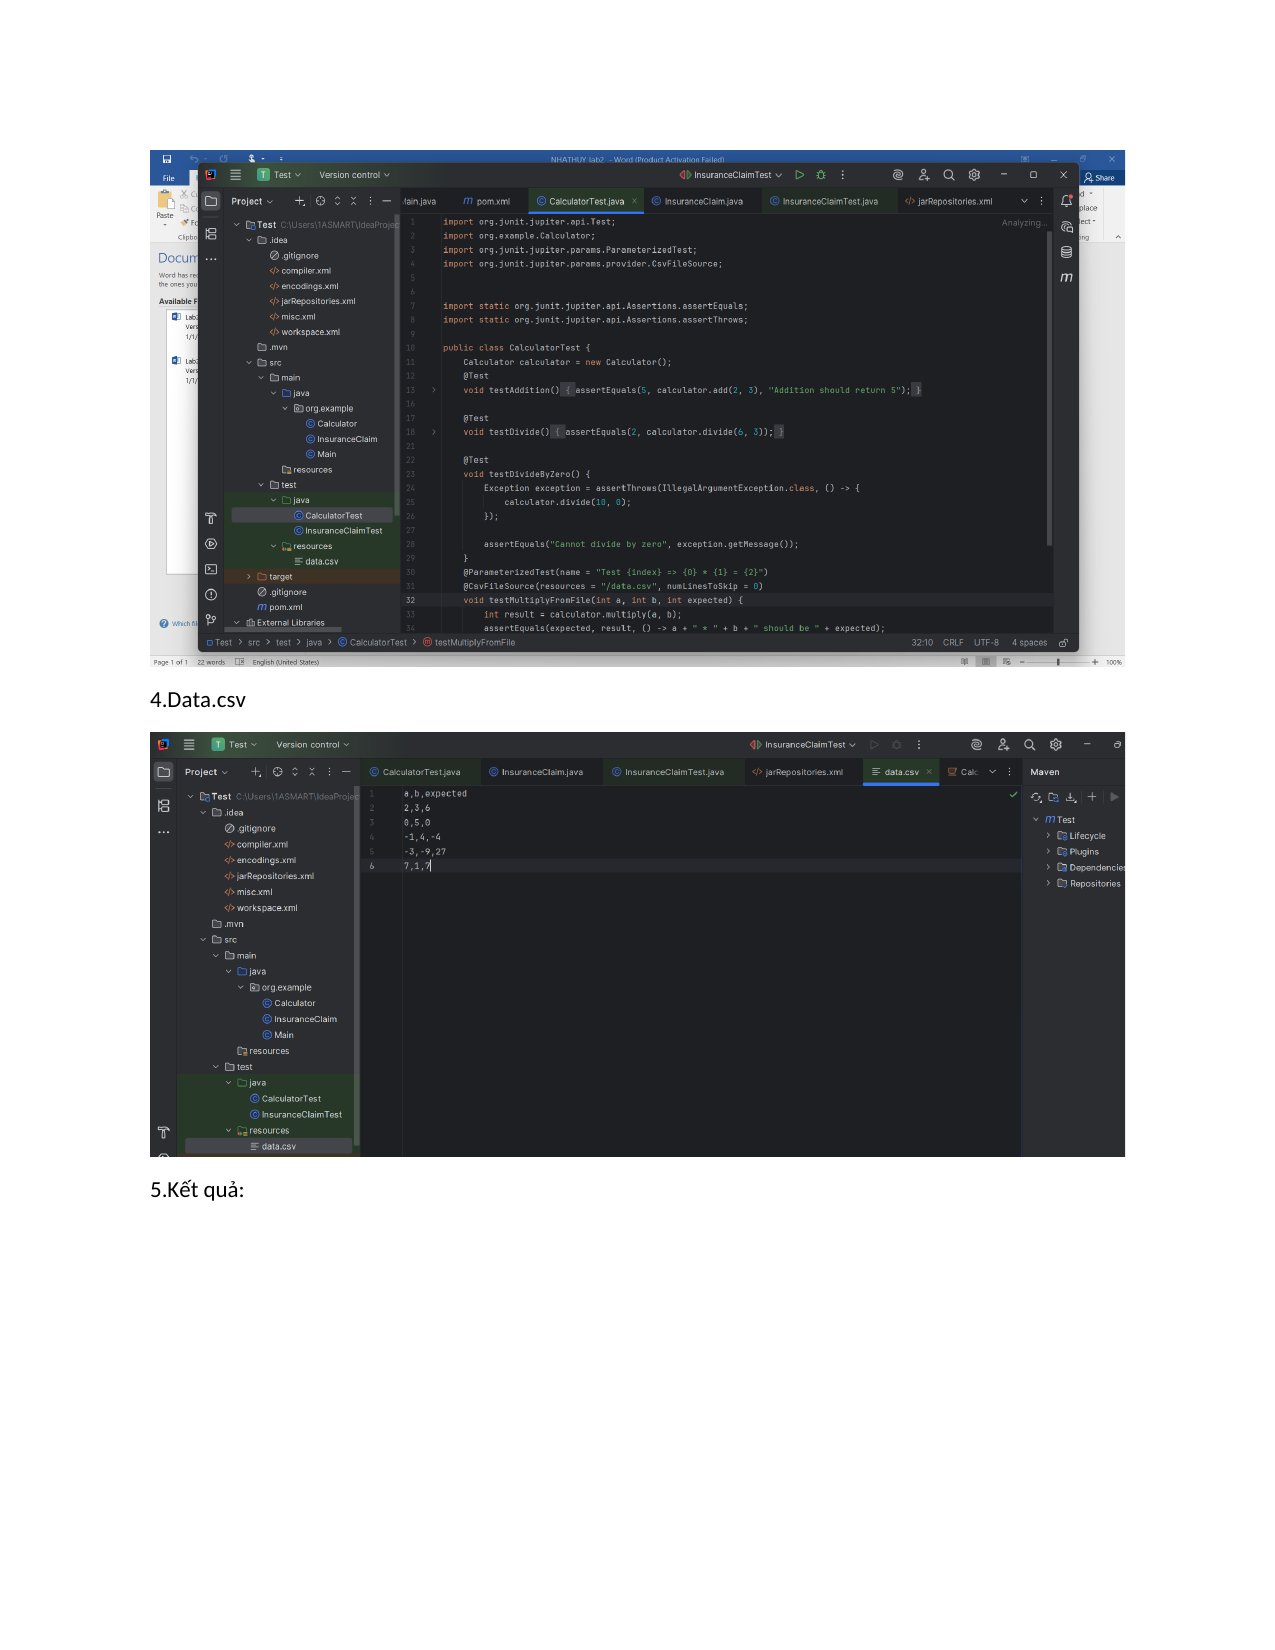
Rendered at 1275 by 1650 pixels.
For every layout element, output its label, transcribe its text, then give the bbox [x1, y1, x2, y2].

picture [150, 150, 1125, 667]
text 4.Data.csv [150, 685, 1125, 713]
picture [150, 732, 1125, 1157]
text 5.Kết quả: [150, 1175, 1125, 1203]
